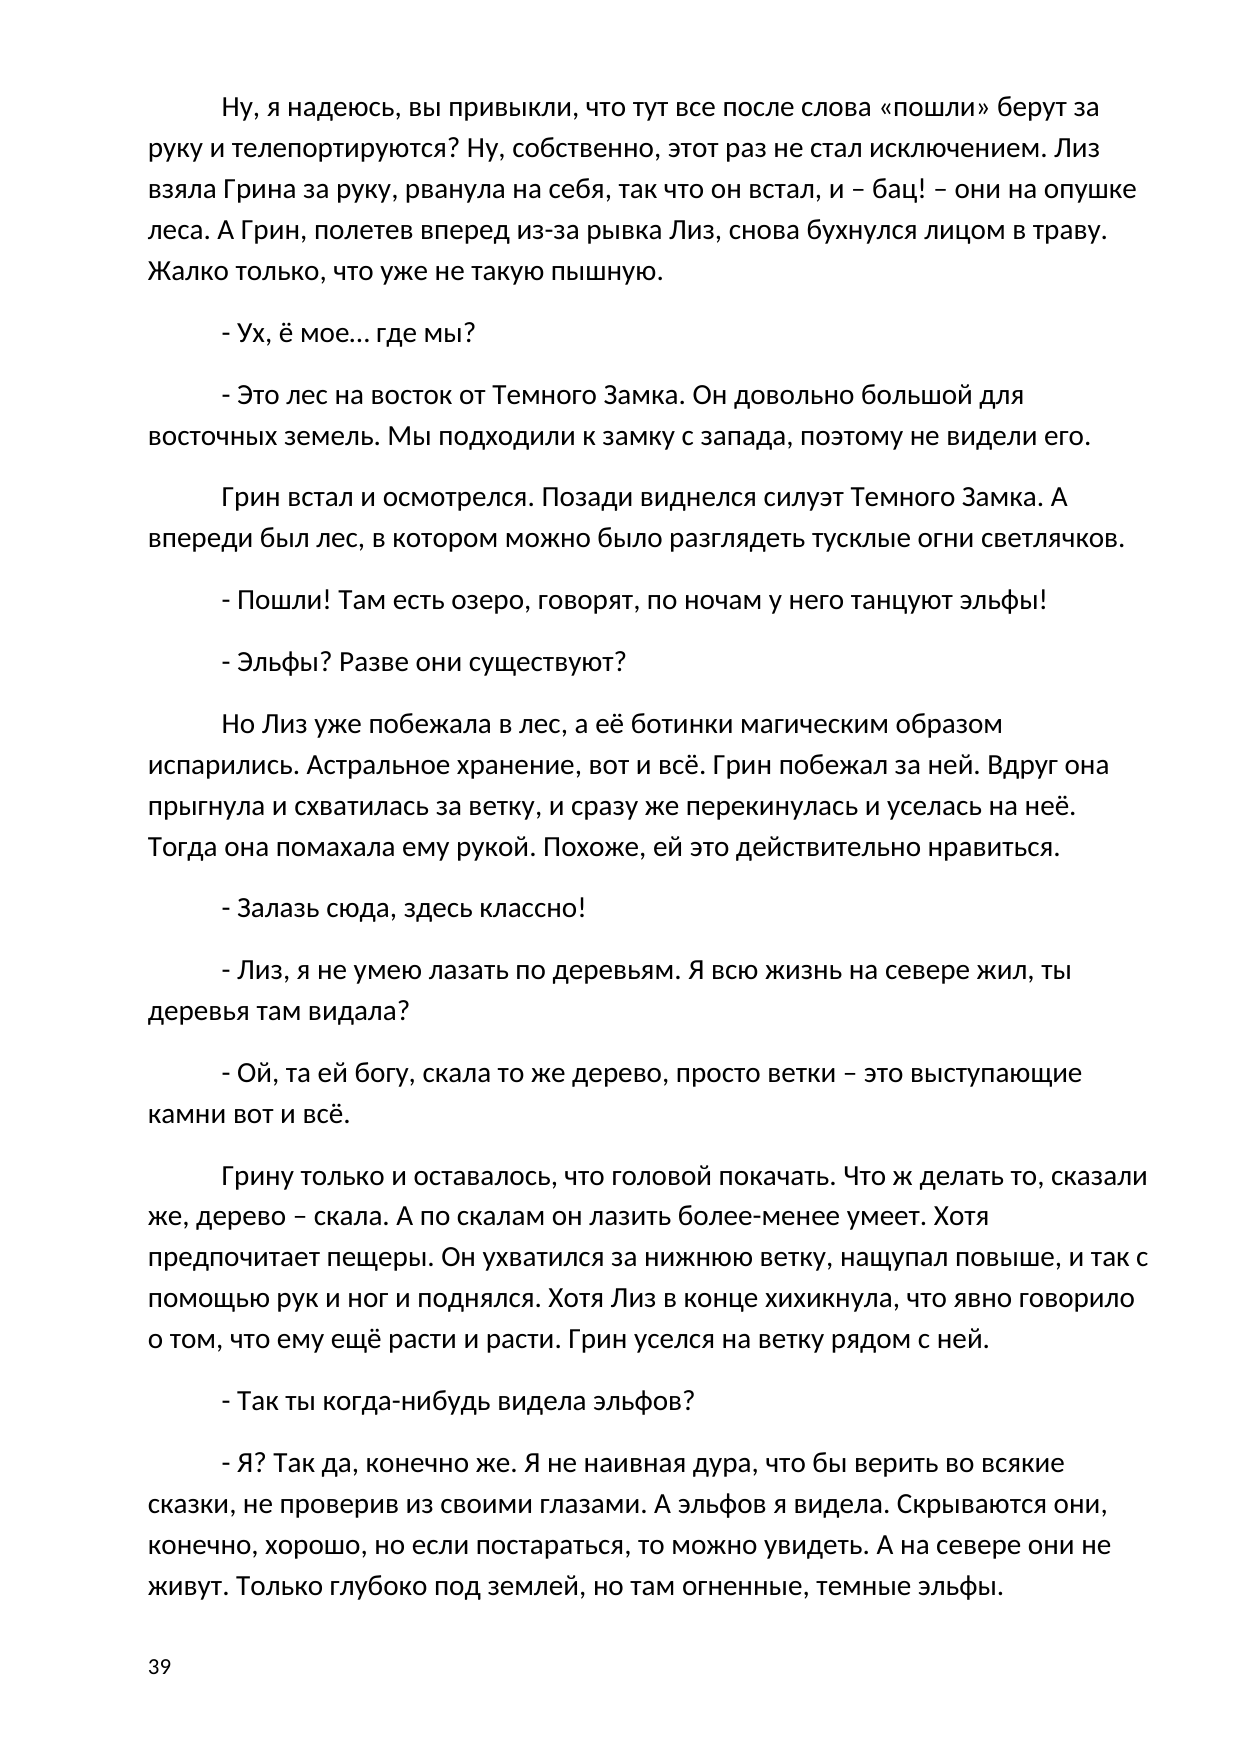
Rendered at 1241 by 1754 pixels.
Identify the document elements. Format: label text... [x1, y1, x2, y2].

text Грину только и оставалось, что головой покачать. Что ж делать то, сказали же, дерево – скала. А по скалам он лазить более-менее умеет. Хотя предпочитает пещеры. Он ухватился за нижнюю ветку, нащупал повыше, и так с помощью рук и ног и поднялся. Хотя Лиз в конце хихикнула, что явно говорило о том, что ему ещё расти и расти. Грин уселся на ветку рядом с ней. [148, 1157, 1152, 1356]
text - Так ты когда-нибудь видела эльфов? [148, 1382, 1152, 1418]
text - Пошли! Там есть озеро, говорят, по ночам у него танцуют эльфы! [148, 581, 1152, 617]
text - Эльфы? Разве они существуют? [148, 643, 1152, 679]
text - Я? Так да, конечно же. Я не наивная дура, что бы верить во всякие сказки, не проверив из своими глазами. А эльфов я видела. Скрываются они, конечно, хорошо, но если постараться, то можно увидеть. А на севере они не живут. Только глубоко под землей, но там огненные, темные эльфы. [148, 1444, 1152, 1602]
text Грин встал и осмотрелся. Позади виднелся силуэт Темного Замка. А впереди был лес, в котором можно было разглядеть тусклые огни светлячков. [148, 478, 1152, 555]
text Но Лиз уже побежала в лес, а её ботинки магическим образом испарились. Астральное хранение, вот и всё. Грин побежал за ней. Вдруг она прыгнула и схватилась за ветку, и сразу же перекинулась и уселась на неё. Тогда она помахала ему рукой. Похоже, ей это действительно нравиться. [148, 705, 1152, 863]
text - Ой, та ей богу, скала то же дерево, просто ветки – это выступающие камни вот и всё. [148, 1054, 1152, 1130]
text - Лиз, я не умею лазать по деревьям. Я всю жизнь на севере жил, ты деревья там видала? [148, 951, 1152, 1028]
text - Это лес на восток от Темного Замка. Он довольно большой для восточных земель. Мы подходили к замку с запада, поэтому не видели его. [148, 376, 1152, 452]
text - Ух, ё мое… где мы? [148, 314, 1152, 350]
text - Залазь сюда, здесь классно! [148, 889, 1152, 925]
